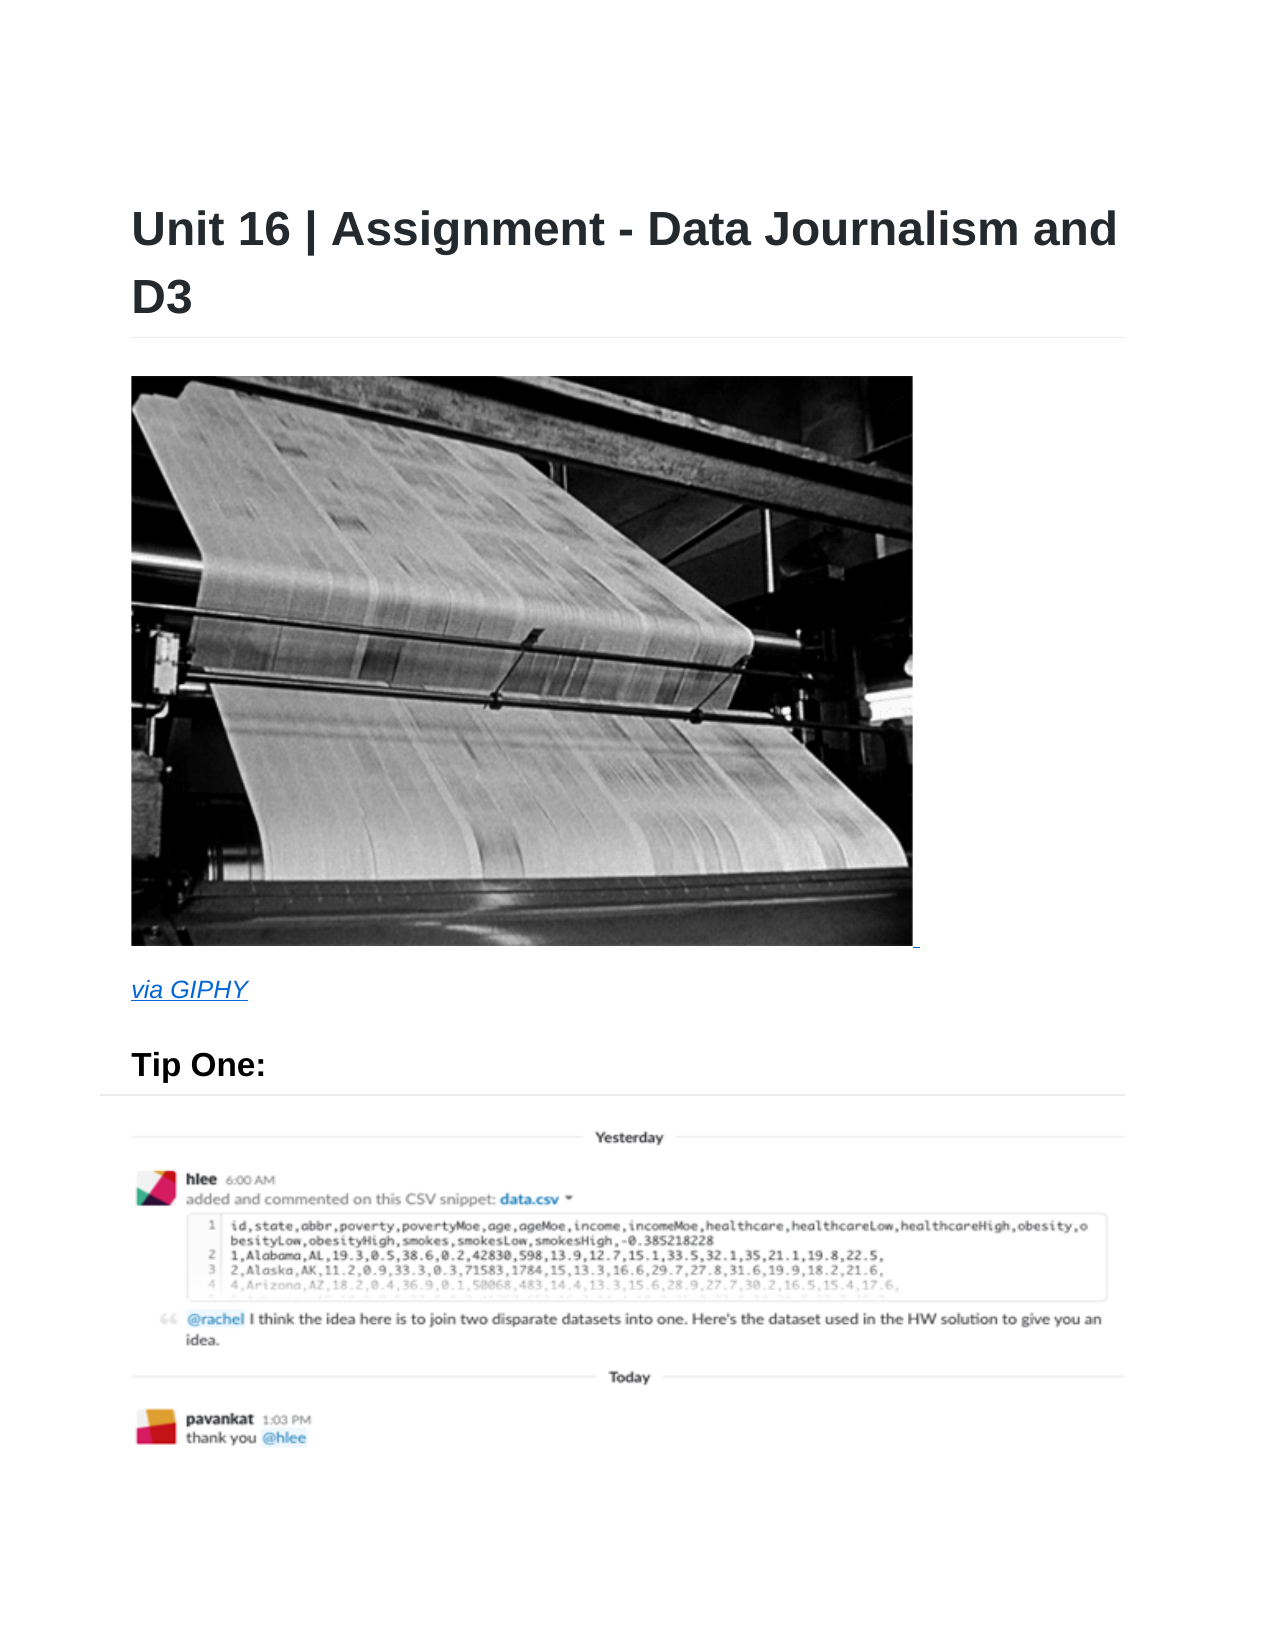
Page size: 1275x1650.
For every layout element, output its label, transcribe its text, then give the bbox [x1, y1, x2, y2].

picture [131, 376, 913, 946]
text via GIPHY [131, 975, 1125, 1003]
picture [131, 1120, 1125, 1451]
subtitle Tip One: [100, 1045, 1125, 1094]
subtitle Unit 16 | Assignment - Data Journalism and D3 [131, 200, 1125, 337]
